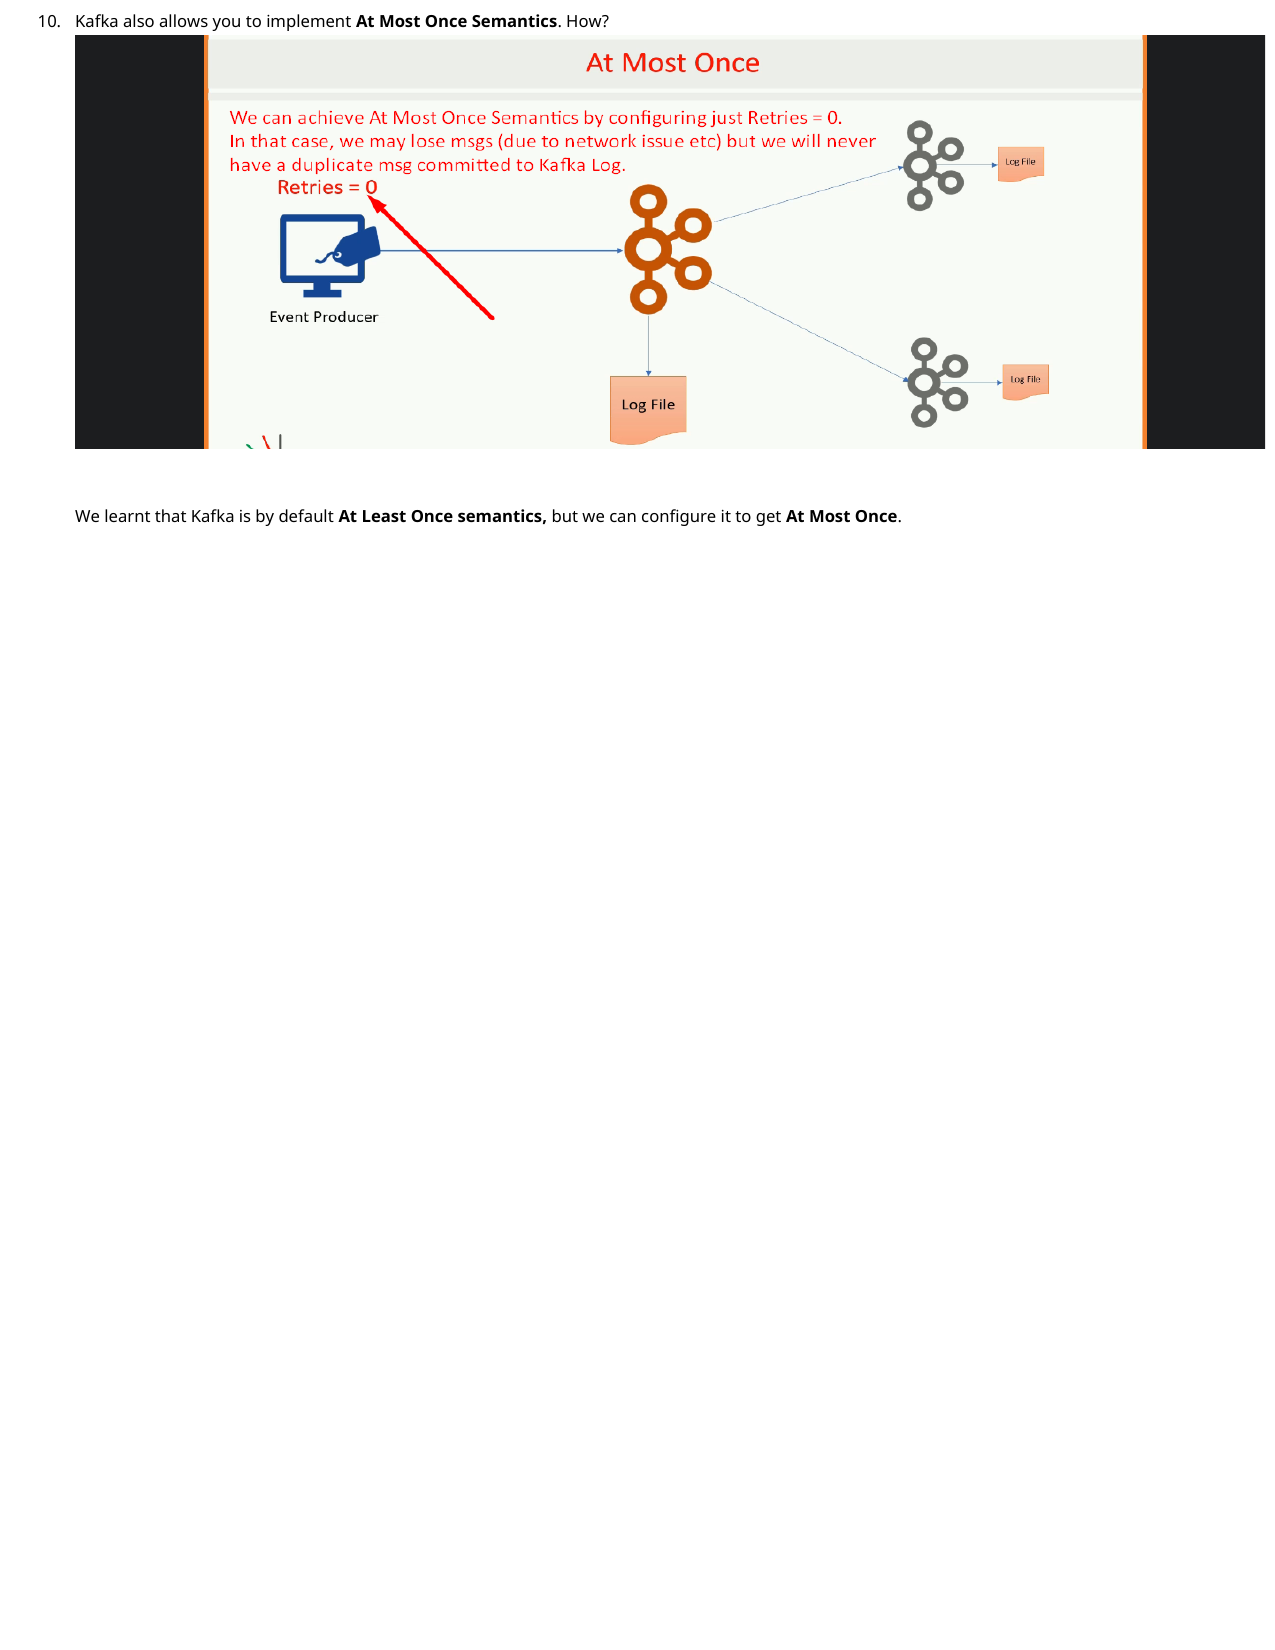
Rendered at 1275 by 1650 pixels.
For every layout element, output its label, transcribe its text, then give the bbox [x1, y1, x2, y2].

picture [75, 35, 1266, 449]
list We learnt that Kafka is by default At Least Once semantics, but we can configure it to get At Most Once. [75, 504, 1255, 527]
